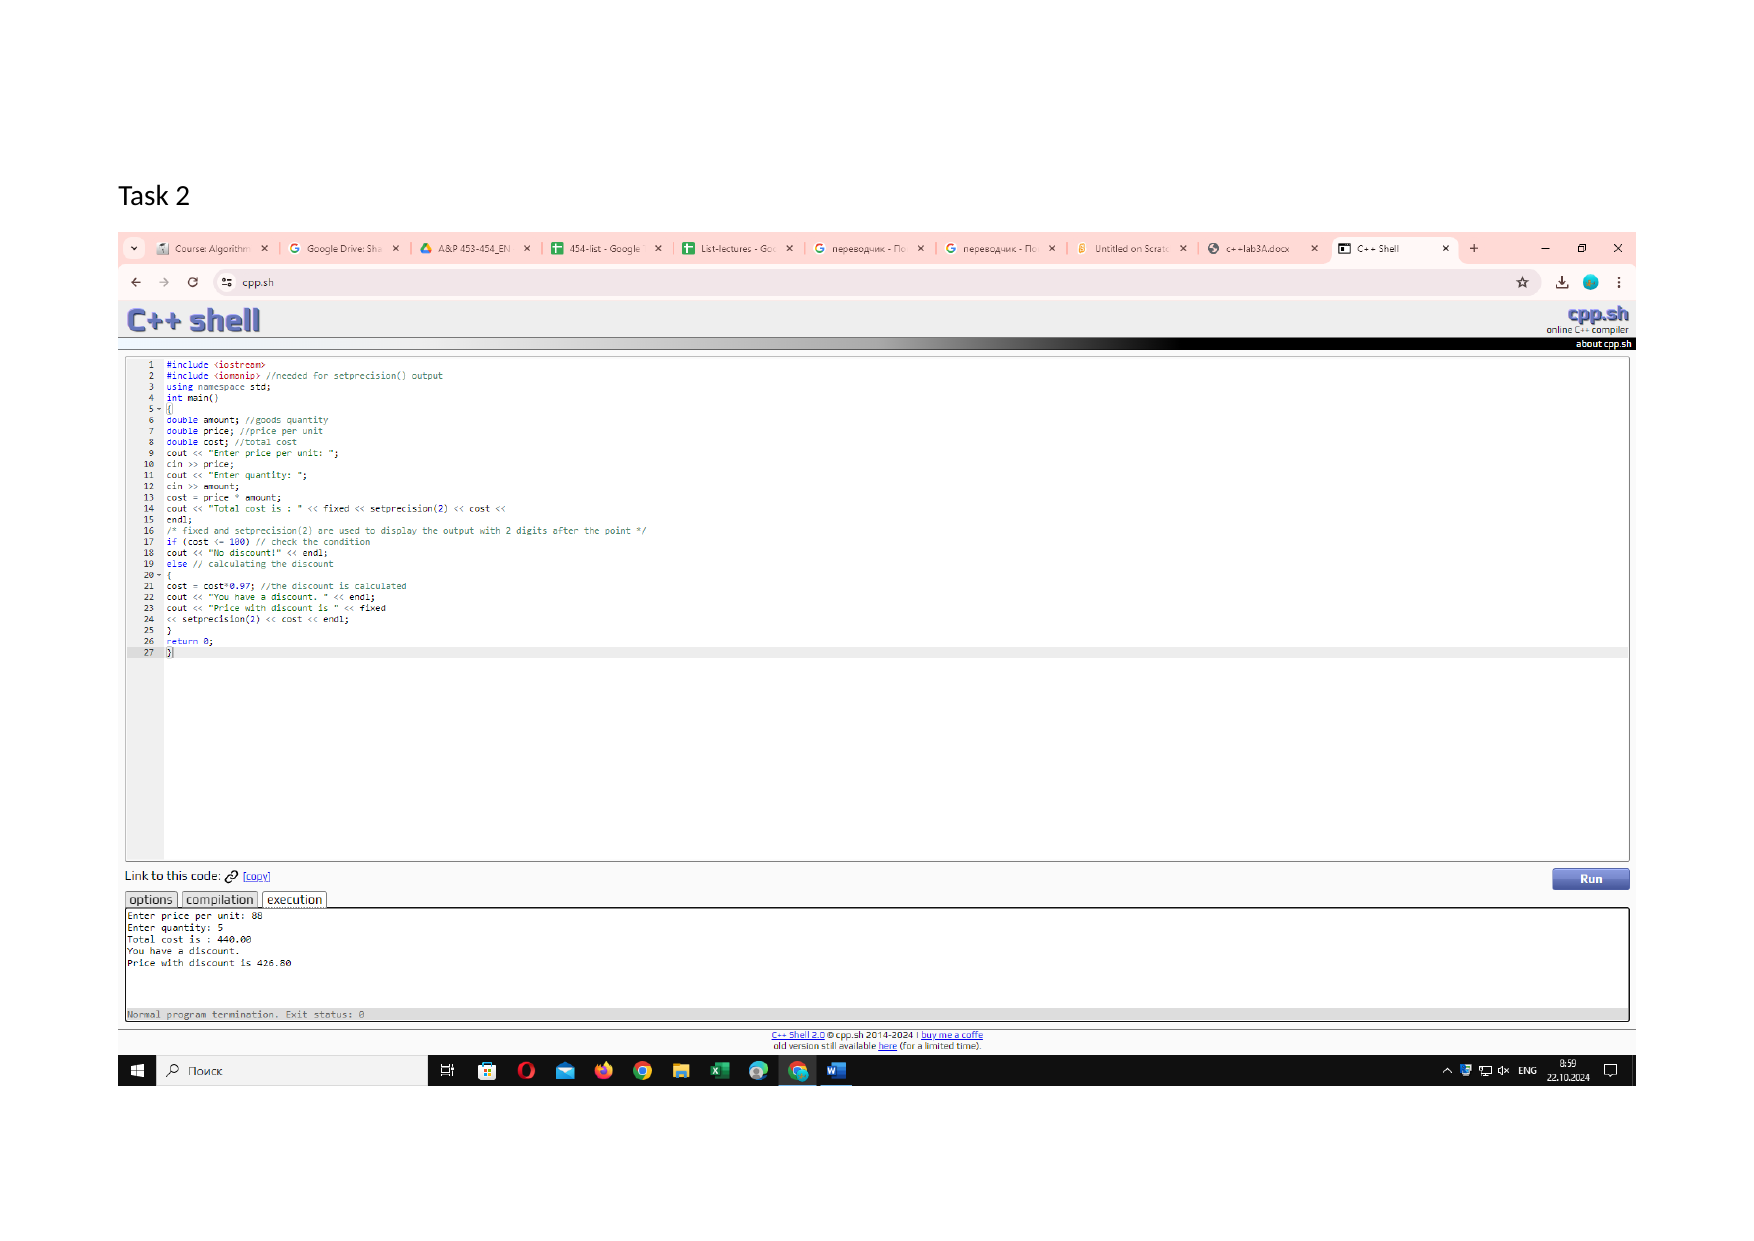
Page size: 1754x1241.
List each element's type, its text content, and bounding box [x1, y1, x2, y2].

text Task 2 [118, 177, 1636, 213]
picture [118, 232, 1636, 1086]
